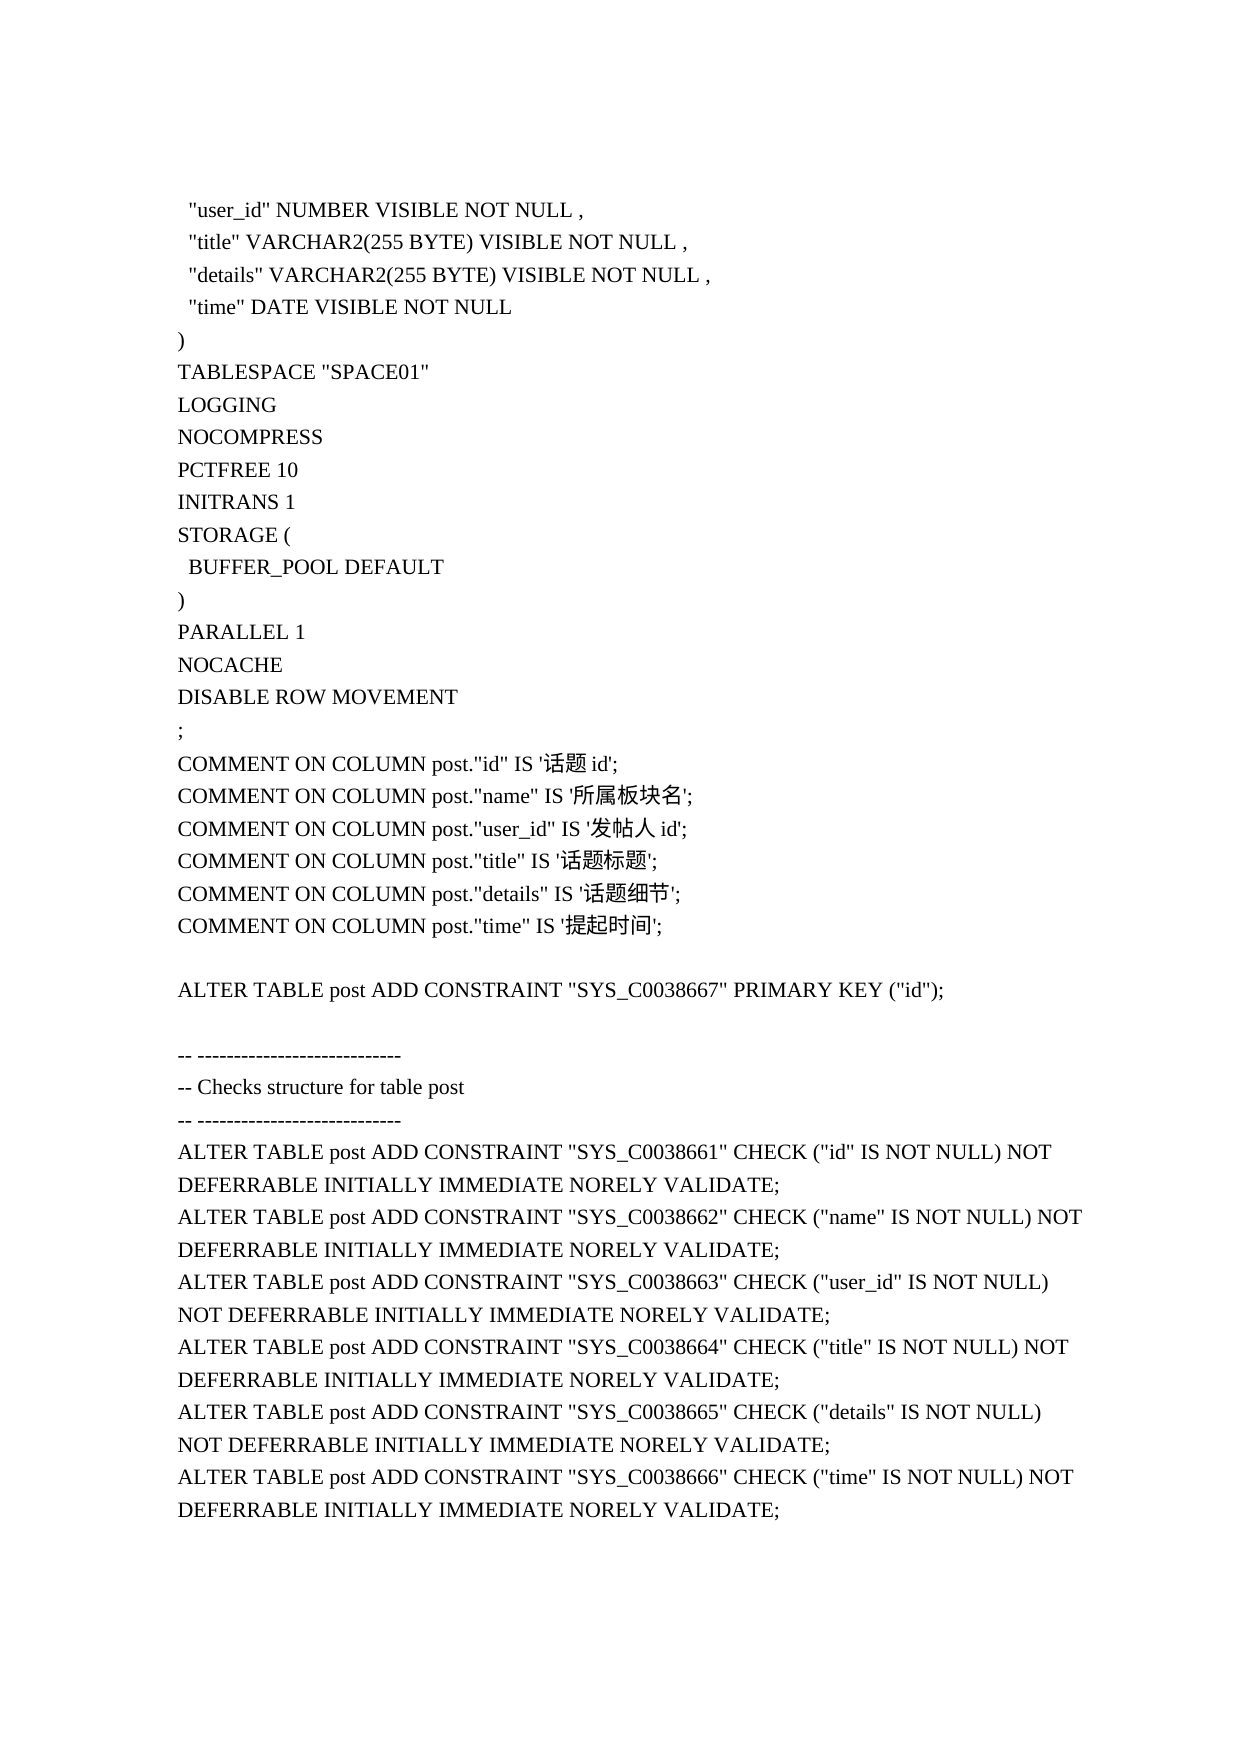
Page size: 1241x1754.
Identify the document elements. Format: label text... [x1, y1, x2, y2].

text COMMENT ON COLUMN post."id" IS '话题id'; [177, 745, 1087, 778]
text "time" DATE VISIBLE NOT NULL [177, 290, 1087, 323]
text ALTER TABLE post ADD CONSTRAINT "SYS_C0038664" CHECK ("title" IS NOT NULL) NOT DEFERRABLE INITIALLY IMMEDIATE NORELY VALIDATE; [177, 1330, 1087, 1395]
text "user_id" NUMBER VISIBLE NOT NULL , [177, 193, 1087, 225]
text BUFFER_POOL DEFAULT [177, 550, 1087, 583]
text NOCOMPRESS [177, 420, 1087, 453]
text COMMENT ON COLUMN post."title" IS '话题标题'; [177, 843, 1087, 875]
text INITRANS 1 [177, 485, 1087, 518]
text ALTER TABLE post ADD CONSTRAINT "SYS_C0038662" CHECK ("name" IS NOT NULL) NOT DEFERRABLE INITIALLY IMMEDIATE NORELY VALIDATE; [177, 1200, 1087, 1265]
text -- ---------------------------- [177, 1038, 1087, 1070]
text DISABLE ROW MOVEMENT [177, 680, 1087, 713]
text COMMENT ON COLUMN post."time" IS '提起时间'; [177, 908, 1087, 940]
text ) [177, 323, 1087, 355]
text "title" VARCHAR2(255 BYTE) VISIBLE NOT NULL , [177, 225, 1087, 258]
text PARALLEL 1 [177, 615, 1087, 648]
text -- Checks structure for table post [177, 1070, 1087, 1103]
text COMMENT ON COLUMN post."details" IS '话题细节'; [177, 875, 1087, 908]
text ; [177, 713, 1087, 745]
text TABLESPACE "SPACE01" [177, 355, 1087, 388]
text COMMENT ON COLUMN post."name" IS '所属板块名'; [177, 778, 1087, 810]
text LOGGING [177, 388, 1087, 420]
text ALTER TABLE post ADD CONSTRAINT "SYS_C0038661" CHECK ("id" IS NOT NULL) NOT DEFERRABLE INITIALLY IMMEDIATE NORELY VALIDATE; [177, 1135, 1087, 1200]
text ALTER TABLE post ADD CONSTRAINT "SYS_C0038665" CHECK ("details" IS NOT NULL) NOT DEFERRABLE INITIALLY IMMEDIATE NORELY VALIDATE; [177, 1395, 1087, 1460]
text ALTER TABLE post ADD CONSTRAINT "SYS_C0038663" CHECK ("user_id" IS NOT NULL) NOT DEFERRABLE INITIALLY IMMEDIATE NORELY VALIDATE; [177, 1265, 1087, 1330]
text ALTER TABLE post ADD CONSTRAINT "SYS_C0038666" CHECK ("time" IS NOT NULL) NOT DEFERRABLE INITIALLY IMMEDIATE NORELY VALIDATE; [177, 1460, 1087, 1525]
text ALTER TABLE post ADD CONSTRAINT "SYS_C0038667" PRIMARY KEY ("id"); [177, 973, 1087, 1005]
text COMMENT ON COLUMN post."user_id" IS '发帖人id'; [177, 810, 1087, 843]
text ) [177, 583, 1087, 615]
text STORAGE ( [177, 518, 1087, 550]
text PCTFREE 10 [177, 453, 1087, 485]
text NOCACHE [177, 648, 1087, 680]
text -- ---------------------------- [177, 1103, 1087, 1135]
text "details" VARCHAR2(255 BYTE) VISIBLE NOT NULL , [177, 258, 1087, 290]
